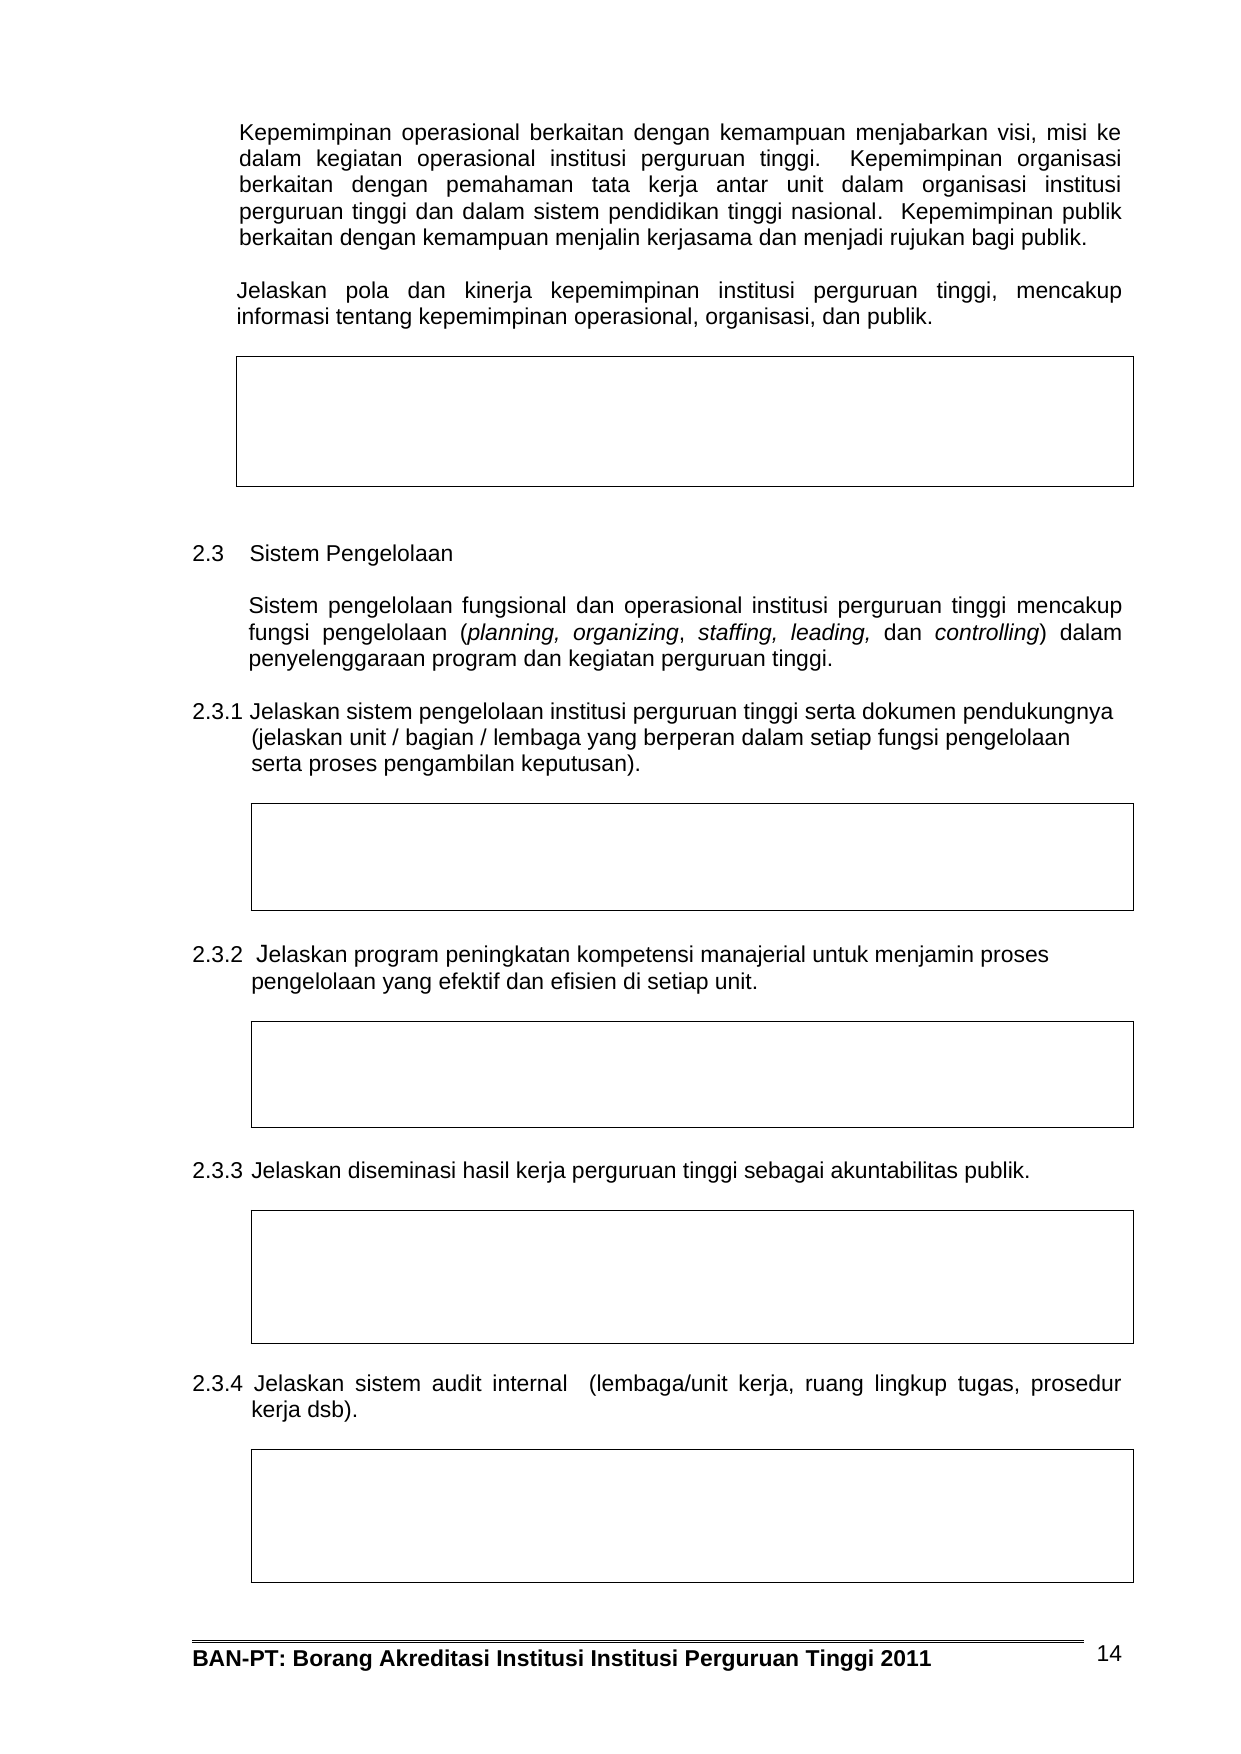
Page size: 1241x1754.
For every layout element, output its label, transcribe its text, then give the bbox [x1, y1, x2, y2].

table_header [252, 804, 1133, 909]
table_header [237, 357, 1133, 486]
text 2.3.4 Jelaskan sistem audit internal (lembaga/unit kerja, ruang lingkup tugas, prosedur kerja dsb). [192, 1370, 1122, 1423]
table_header [252, 1211, 1133, 1342]
table_header [252, 1450, 1133, 1582]
text Kepemimpinan operasional berkaitan dengan kemampuan menjabarkan visi, misi ke dalam kegiatan operasional institusi perguruan tinggi. Kepemimpinan organisasi berkaitan dengan pemahaman tata kerja antar unit dalam organisasi institusi perguruan tinggi dan dalam sistem pendidikan tinggi nasional. Kepemimpinan publik berkaitan dengan kemampuan menjalin kerjasama dan menjadi rujukan bagi publik. [239, 119, 1122, 251]
text Jelaskan pola dan kinerja kepemimpinan institusi perguruan tinggi, mencakup informasi tentang kepemimpinan operasional, organisasi, dan publik. [236, 277, 1122, 329]
text Sistem pengelolaan fungsional dan operasional institusi perguruan tinggi mencakup fungsi pengelolaan (planning, organizing, staffing, leading, dan controlling) dalam penyelenggaraan program dan kegiatan perguruan tinggi. [248, 592, 1122, 671]
list 2.3.2 Jelaskan program peningkatan kompetensi manajerial untuk menjamin proses pengelolaan yang efektif dan efisien di setiap unit. [192, 939, 1122, 994]
table_header [252, 1022, 1133, 1127]
text 2.3 Sistem Pengelolaan [192, 539, 1122, 566]
list Jelaskan diseminasi hasil kerja perguruan tinggi sebagai akuntabilitas publik. [192, 1157, 1122, 1183]
list 2.3.1 Jelaskan sistem pengelolaan institusi perguruan tinggi serta dokumen pendukungnya (jelaskan unit / bagian / lembaga yang berperan dalam setiap fungsi pengelolaan serta proses pengambilan keputusan). [192, 698, 1122, 777]
